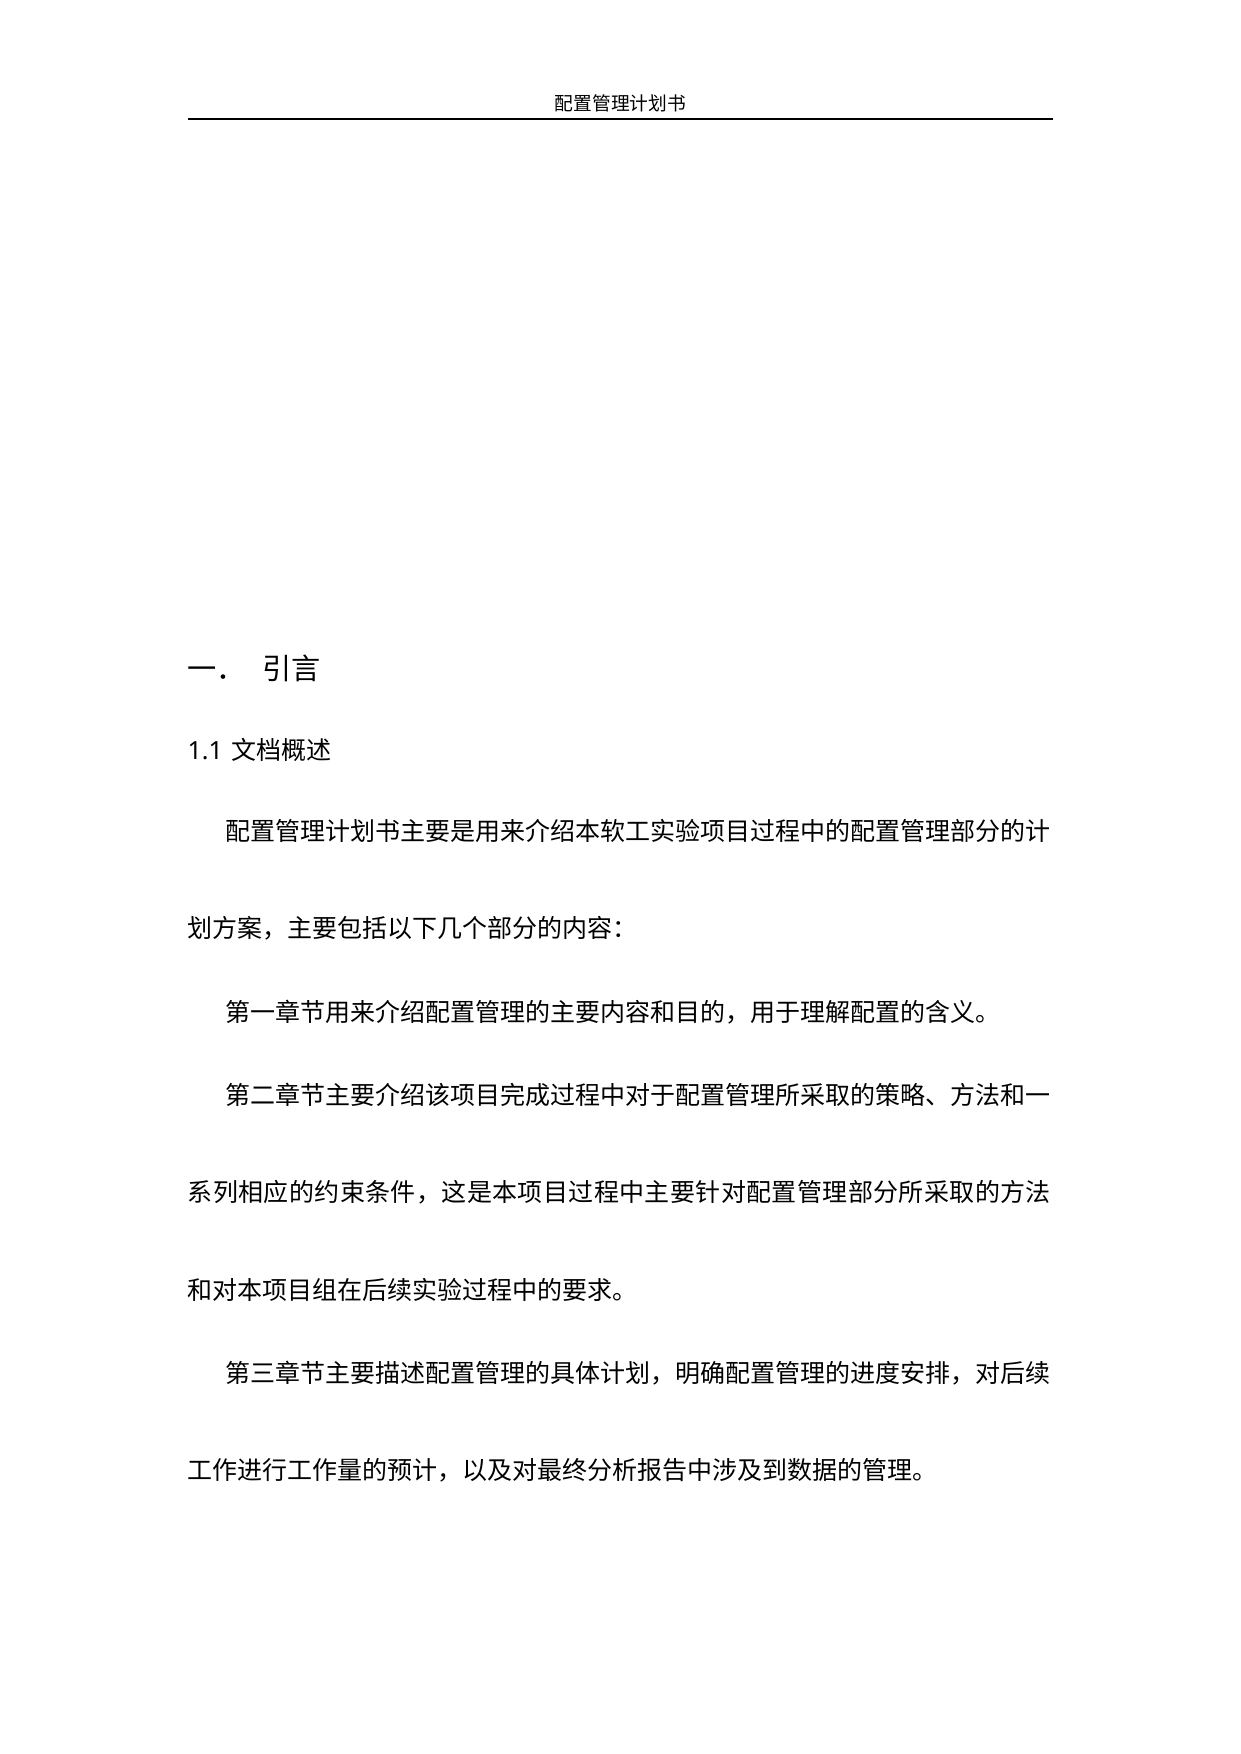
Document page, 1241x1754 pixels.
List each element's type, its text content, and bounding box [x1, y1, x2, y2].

text 第三章节主要描述配置管理的具体计划，明确配置管理的进度安排，对后续工作进行工作量的预计，以及对最终分析报告中涉及到数据的管理。 [187, 1339, 1053, 1501]
text 第一章节用来介绍配置管理的主要内容和目的，用于理解配置的含义。 [187, 978, 1053, 1043]
text 第二章节主要介绍该项目完成过程中对于配置管理所采取的策略、方法和一系列相应的约束条件，这是本项目过程中主要针对配置管理部分所采取的方法和对本项目组在后续实验过程中的要求。 [187, 1061, 1053, 1321]
subtitle 文档概述 [187, 716, 1053, 781]
text 配置管理计划书主要是用来介绍本软工实验项目过程中的配置管理部分的计划方案，主要包括以下几个部分的内容： [187, 797, 1053, 959]
subtitle 引言 [187, 634, 1053, 699]
